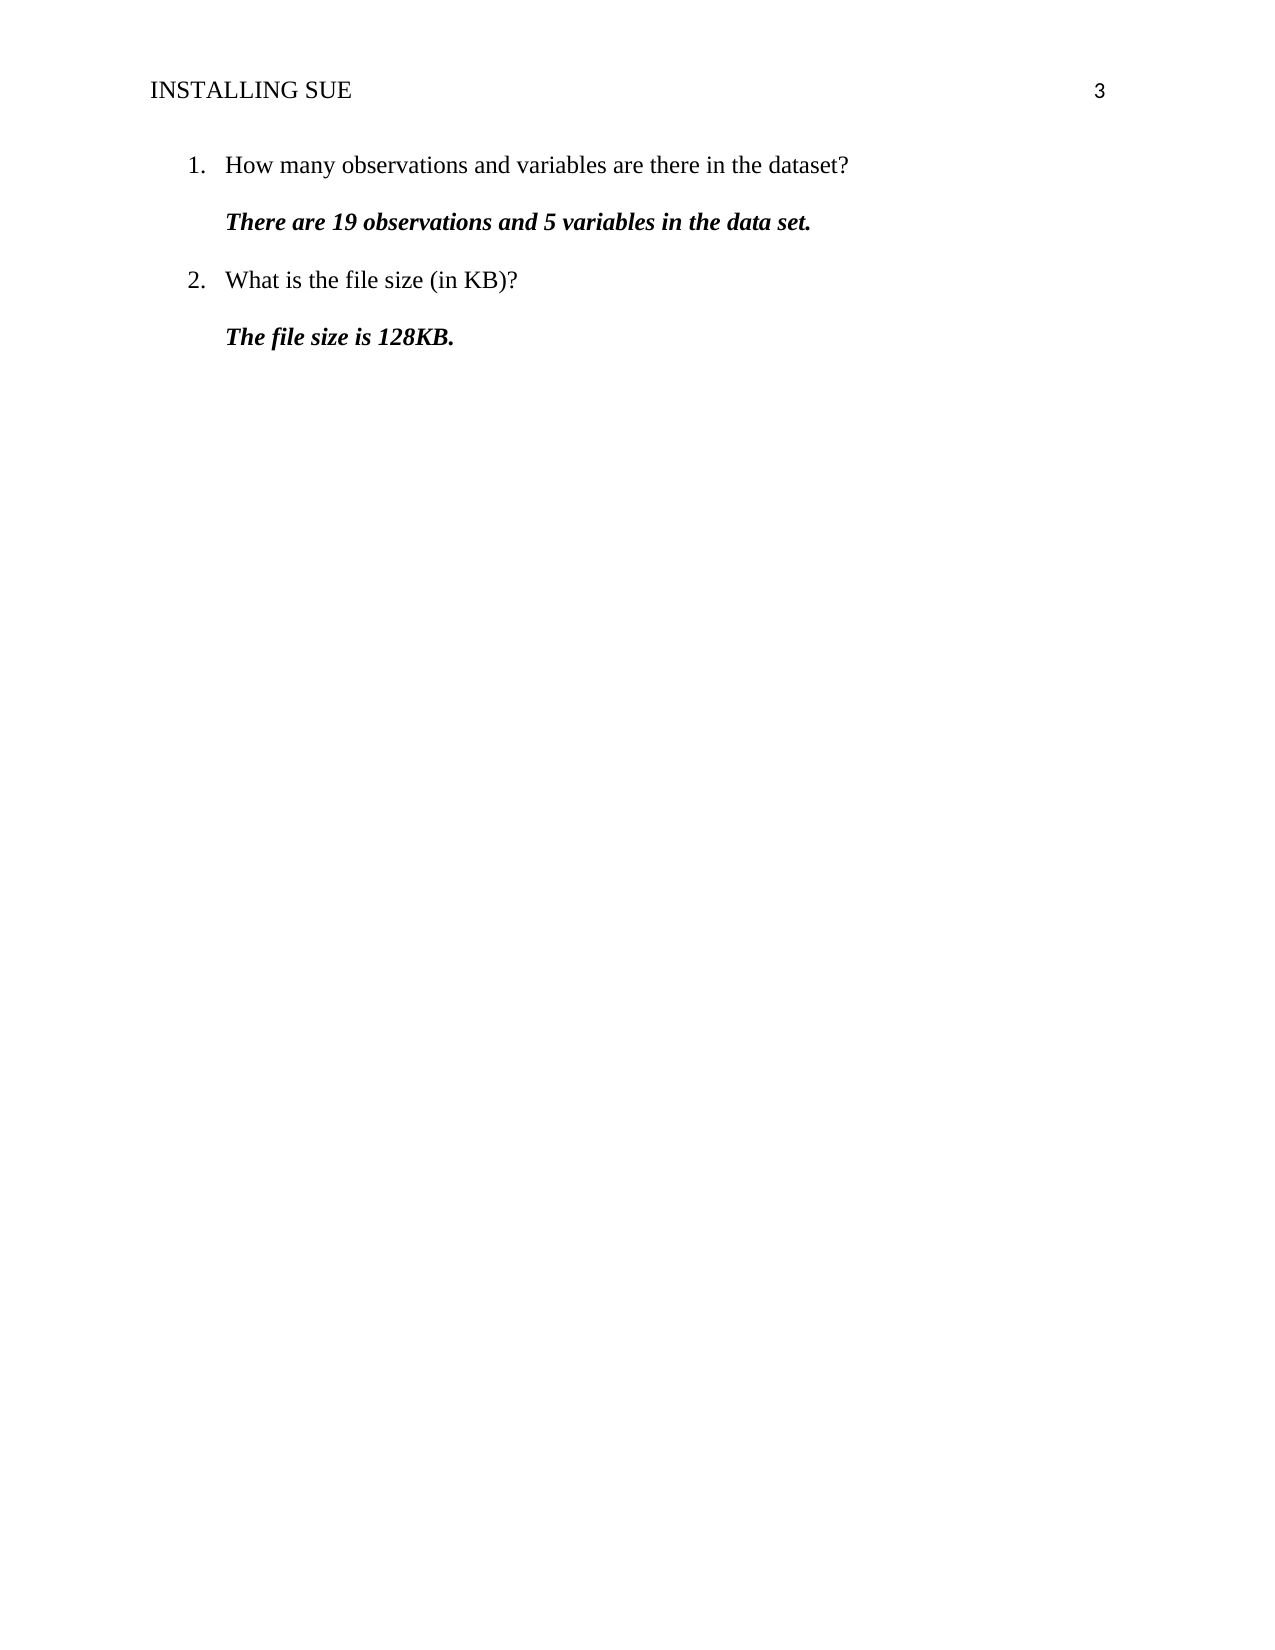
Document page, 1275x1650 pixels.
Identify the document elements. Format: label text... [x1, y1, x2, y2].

text The file size is 128KB. [225, 322, 1125, 351]
list How many observations and variables are there in the dataset? [187, 150, 1125, 179]
text There are 19 observations and 5 variables in the data set. [225, 207, 1125, 236]
list What is the file size (in KB)? [187, 265, 1125, 294]
